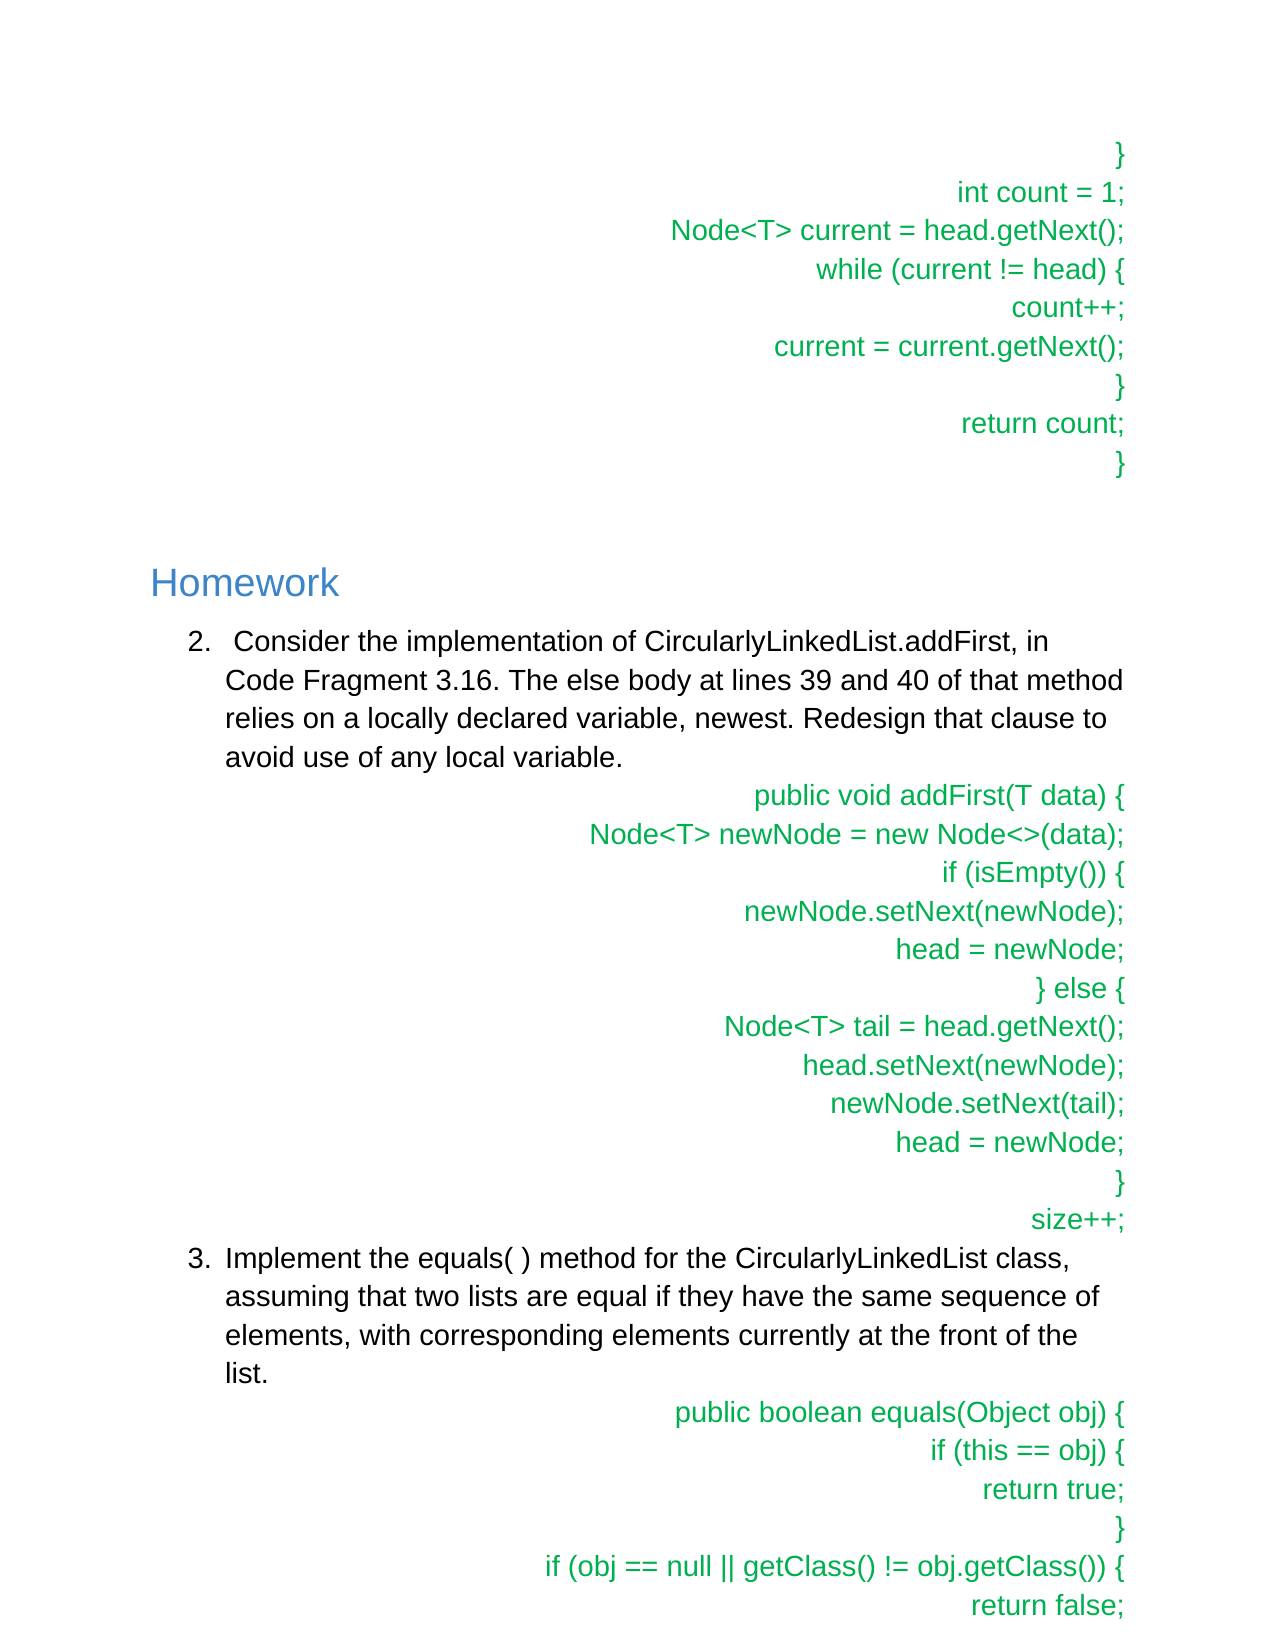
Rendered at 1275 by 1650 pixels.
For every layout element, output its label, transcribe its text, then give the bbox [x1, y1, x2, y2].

text return count; [225, 406, 1125, 439]
text public boolean equals(Object obj) { [225, 1395, 1125, 1428]
text } [225, 1164, 1125, 1197]
list Implement the equals( ) method for the CircularlyLinkedList class, assuming that two lists are equal if they have the same sequence of elements, with corresponding elements currently at the front of the list. [187, 1241, 1125, 1390]
text newNode.setNext(newNode); [225, 894, 1125, 927]
text if (obj == null || getClass() != obj.getClass()) { [225, 1549, 1125, 1583]
text count++; [225, 290, 1125, 324]
text return true; [225, 1472, 1125, 1506]
text int count = 1; [225, 175, 1125, 208]
text } [225, 136, 1125, 170]
text size++; [225, 1202, 1125, 1236]
text return false; [225, 1588, 1125, 1621]
text Node<T> current = head.getNext(); [225, 213, 1125, 247]
text Node<T> tail = head.getNext(); [225, 1009, 1125, 1043]
text public void addFirst(T data) { [225, 778, 1125, 812]
text if (isEmpty()) { [225, 855, 1125, 889]
list Consider the implementation of CircularlyLinkedList.addFirst, in Code Fragment 3.16. The else body at lines 39 and 40 of that method relies on a locally declared variable, newest. Redesign that clause to avoid use of any local variable. [187, 624, 1125, 773]
text head = newNode; [225, 1125, 1125, 1159]
text head = newNode; [225, 932, 1125, 966]
text } [225, 444, 1125, 478]
text } [225, 367, 1125, 401]
text } else { [225, 971, 1125, 1004]
text head.setNext(newNode); [225, 1048, 1125, 1082]
text } [225, 1511, 1125, 1544]
subtitle Homework [150, 559, 1125, 605]
text if (this == obj) { [225, 1433, 1125, 1467]
text Node<T> newNode = new Node<>(data); [225, 817, 1125, 850]
text while (current != head) { [225, 252, 1125, 285]
text newNode.setNext(tail); [225, 1087, 1125, 1120]
text current = current.getNext(); [225, 329, 1125, 362]
